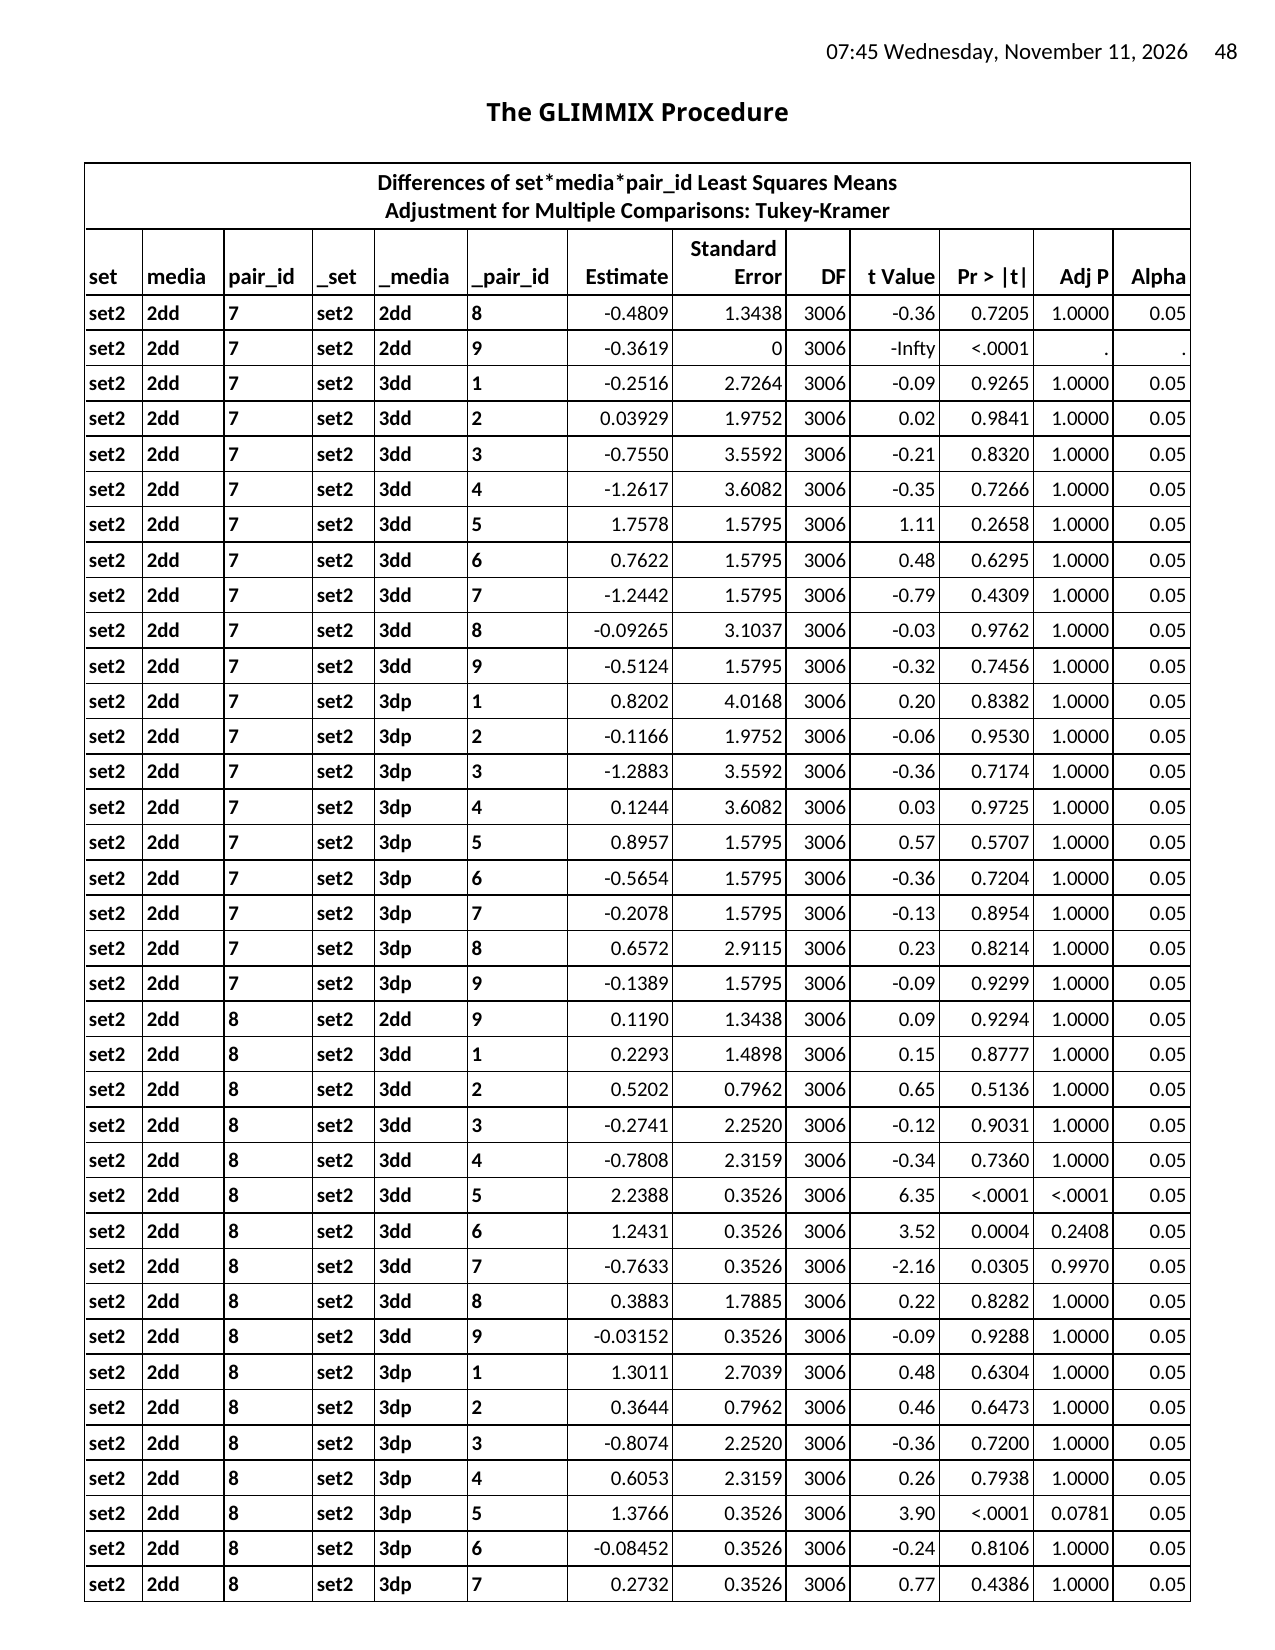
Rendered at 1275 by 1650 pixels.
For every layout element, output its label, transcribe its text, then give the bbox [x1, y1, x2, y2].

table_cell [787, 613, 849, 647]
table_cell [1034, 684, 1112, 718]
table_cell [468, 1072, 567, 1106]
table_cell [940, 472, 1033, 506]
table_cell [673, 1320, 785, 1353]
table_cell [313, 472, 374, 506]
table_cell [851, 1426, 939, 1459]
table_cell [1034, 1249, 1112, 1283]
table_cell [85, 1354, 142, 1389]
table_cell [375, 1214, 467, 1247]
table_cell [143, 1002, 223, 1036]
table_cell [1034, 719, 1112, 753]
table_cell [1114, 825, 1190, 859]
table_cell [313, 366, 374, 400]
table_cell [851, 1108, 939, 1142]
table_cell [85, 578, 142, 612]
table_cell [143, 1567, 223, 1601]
table_cell t Value [851, 230, 939, 294]
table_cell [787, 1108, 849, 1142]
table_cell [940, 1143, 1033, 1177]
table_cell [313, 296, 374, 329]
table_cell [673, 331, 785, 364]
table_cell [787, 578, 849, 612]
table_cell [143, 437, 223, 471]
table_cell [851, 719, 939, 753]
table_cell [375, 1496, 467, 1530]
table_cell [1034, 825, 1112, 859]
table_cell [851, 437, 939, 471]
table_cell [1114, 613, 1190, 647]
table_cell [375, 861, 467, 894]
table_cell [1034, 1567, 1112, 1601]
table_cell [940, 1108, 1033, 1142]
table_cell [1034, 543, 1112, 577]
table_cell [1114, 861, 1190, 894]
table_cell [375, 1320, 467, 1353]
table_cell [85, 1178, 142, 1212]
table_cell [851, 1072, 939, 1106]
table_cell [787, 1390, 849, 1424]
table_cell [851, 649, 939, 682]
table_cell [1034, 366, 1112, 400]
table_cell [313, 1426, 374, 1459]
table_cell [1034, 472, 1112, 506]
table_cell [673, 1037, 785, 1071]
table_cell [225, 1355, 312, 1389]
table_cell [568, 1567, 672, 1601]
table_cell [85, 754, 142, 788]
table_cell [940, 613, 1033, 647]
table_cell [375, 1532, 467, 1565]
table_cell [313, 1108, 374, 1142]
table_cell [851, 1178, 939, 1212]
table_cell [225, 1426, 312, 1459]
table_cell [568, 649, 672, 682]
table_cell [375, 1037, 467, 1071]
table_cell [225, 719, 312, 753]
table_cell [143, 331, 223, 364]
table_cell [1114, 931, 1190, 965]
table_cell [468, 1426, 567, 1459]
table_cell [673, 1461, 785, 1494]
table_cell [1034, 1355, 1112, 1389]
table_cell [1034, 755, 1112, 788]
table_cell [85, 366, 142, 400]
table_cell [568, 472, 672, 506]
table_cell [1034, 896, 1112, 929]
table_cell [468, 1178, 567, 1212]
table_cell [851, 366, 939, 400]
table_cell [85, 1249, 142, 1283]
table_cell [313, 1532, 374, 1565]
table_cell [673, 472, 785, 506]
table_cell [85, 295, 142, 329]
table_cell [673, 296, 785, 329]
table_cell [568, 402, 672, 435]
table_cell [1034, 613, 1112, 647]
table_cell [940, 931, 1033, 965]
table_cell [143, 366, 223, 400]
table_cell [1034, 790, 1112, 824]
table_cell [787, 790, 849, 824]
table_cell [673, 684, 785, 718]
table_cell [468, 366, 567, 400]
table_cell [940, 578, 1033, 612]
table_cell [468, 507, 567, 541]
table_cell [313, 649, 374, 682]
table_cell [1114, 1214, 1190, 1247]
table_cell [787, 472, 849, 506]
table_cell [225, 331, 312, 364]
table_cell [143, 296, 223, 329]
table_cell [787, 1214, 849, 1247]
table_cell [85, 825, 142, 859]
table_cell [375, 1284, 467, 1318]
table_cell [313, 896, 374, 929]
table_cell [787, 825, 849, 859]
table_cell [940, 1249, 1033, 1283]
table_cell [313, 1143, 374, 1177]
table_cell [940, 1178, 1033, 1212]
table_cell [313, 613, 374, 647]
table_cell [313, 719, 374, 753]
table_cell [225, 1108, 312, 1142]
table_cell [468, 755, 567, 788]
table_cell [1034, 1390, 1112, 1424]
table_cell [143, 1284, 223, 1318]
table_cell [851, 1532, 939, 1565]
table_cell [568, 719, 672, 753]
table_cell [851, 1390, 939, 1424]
table_cell DF [787, 230, 849, 294]
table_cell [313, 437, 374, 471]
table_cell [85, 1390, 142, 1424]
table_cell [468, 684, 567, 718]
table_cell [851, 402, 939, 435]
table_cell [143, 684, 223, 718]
table_cell _pair_id [468, 230, 567, 294]
table_cell set [85, 229, 142, 294]
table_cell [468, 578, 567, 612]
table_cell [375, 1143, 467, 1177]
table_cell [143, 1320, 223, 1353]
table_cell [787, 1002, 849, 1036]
table_cell Adj P [1034, 230, 1112, 294]
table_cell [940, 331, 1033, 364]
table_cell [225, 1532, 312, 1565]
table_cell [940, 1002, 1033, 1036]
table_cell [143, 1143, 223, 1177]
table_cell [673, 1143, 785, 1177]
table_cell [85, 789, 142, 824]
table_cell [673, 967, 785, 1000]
table_cell _media [375, 230, 467, 294]
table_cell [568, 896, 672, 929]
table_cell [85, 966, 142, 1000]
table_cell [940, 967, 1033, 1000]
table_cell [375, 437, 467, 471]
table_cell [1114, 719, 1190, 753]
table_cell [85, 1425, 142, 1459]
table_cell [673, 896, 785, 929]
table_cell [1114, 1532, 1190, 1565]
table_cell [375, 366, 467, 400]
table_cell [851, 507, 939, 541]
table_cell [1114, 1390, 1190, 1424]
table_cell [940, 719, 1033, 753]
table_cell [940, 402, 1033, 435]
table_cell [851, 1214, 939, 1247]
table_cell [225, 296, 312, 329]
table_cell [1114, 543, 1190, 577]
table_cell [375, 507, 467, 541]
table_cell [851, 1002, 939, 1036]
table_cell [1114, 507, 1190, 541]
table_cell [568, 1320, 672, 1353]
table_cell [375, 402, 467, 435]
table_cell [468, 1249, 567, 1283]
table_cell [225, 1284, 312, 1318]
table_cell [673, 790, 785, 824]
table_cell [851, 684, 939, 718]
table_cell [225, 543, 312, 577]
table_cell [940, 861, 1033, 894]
table_cell _set [313, 230, 374, 294]
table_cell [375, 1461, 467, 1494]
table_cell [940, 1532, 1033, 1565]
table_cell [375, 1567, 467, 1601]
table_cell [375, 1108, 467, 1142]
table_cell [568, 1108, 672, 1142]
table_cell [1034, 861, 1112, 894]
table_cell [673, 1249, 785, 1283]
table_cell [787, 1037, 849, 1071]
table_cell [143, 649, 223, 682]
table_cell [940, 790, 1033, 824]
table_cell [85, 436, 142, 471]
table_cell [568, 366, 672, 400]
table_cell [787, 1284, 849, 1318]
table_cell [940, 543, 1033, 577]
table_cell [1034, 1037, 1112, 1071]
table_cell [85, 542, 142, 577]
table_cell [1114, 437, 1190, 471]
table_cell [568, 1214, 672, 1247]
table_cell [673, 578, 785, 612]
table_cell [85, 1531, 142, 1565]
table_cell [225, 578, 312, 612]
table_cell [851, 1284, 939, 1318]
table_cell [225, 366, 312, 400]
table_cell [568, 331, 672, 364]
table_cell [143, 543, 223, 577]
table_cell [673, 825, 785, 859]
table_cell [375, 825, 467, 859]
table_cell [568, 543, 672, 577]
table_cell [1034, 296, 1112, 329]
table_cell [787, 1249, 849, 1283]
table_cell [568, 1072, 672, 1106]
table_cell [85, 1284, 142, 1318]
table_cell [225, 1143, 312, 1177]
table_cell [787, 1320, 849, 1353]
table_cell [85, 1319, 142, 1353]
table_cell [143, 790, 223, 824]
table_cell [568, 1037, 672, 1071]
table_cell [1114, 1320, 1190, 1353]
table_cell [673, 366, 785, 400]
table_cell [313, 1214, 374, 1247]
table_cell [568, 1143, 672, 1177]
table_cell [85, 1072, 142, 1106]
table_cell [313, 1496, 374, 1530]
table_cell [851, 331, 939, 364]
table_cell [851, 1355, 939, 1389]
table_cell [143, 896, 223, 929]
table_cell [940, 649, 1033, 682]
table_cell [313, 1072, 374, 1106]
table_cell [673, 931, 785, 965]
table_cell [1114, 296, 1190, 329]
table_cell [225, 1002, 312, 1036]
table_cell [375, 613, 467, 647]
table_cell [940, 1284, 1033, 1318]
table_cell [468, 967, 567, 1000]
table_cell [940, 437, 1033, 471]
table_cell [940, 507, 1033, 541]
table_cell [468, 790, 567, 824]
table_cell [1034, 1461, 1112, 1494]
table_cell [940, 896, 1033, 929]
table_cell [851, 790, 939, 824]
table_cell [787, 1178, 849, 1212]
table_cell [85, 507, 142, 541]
table_cell media [143, 230, 223, 294]
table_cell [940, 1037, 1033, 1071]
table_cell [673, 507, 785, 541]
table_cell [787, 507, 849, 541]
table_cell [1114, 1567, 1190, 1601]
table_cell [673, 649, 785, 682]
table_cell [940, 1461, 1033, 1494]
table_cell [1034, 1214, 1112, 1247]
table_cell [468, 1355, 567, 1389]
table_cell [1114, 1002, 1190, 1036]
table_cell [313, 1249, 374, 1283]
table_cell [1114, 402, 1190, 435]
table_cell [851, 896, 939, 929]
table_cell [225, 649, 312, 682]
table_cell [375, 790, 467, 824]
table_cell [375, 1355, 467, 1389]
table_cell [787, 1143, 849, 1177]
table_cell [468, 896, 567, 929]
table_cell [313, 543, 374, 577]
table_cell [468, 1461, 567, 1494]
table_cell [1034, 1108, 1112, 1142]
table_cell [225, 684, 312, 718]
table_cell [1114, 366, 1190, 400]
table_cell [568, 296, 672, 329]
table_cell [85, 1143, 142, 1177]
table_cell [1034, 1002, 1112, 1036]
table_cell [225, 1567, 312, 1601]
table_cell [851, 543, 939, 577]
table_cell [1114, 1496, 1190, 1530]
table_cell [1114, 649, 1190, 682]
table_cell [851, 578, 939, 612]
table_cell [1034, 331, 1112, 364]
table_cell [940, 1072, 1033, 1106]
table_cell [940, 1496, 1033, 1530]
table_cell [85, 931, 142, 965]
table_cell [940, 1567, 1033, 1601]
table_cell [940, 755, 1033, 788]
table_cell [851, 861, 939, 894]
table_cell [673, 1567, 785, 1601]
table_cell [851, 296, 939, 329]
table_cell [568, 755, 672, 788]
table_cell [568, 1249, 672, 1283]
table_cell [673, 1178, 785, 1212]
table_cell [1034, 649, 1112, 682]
table_cell Estimate [568, 230, 672, 294]
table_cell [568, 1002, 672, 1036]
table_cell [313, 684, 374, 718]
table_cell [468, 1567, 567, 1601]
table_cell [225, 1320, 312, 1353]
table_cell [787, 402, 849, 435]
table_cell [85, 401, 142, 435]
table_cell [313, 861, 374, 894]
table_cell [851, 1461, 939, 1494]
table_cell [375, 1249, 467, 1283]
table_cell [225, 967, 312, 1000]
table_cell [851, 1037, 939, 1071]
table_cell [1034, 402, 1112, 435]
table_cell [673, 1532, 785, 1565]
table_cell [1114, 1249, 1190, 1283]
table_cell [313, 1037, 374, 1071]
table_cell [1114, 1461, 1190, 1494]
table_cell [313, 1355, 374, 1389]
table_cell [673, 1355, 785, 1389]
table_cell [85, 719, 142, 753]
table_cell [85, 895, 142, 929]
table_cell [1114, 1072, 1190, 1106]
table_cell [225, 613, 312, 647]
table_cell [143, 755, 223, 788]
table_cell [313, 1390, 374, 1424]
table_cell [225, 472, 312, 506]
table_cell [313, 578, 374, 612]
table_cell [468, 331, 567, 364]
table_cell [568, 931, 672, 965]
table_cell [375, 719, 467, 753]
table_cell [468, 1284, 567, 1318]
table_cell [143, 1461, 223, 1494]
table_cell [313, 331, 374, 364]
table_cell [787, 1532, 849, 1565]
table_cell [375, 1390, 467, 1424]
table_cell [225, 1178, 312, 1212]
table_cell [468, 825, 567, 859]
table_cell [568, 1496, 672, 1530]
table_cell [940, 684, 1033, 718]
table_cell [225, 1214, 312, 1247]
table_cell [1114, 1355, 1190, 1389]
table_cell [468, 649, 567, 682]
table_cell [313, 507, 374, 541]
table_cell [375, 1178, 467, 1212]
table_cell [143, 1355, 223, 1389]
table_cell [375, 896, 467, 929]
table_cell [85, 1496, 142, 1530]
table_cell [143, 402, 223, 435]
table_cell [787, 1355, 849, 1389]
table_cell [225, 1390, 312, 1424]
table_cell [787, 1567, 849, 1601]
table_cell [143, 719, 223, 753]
table_cell pair_id [225, 230, 312, 294]
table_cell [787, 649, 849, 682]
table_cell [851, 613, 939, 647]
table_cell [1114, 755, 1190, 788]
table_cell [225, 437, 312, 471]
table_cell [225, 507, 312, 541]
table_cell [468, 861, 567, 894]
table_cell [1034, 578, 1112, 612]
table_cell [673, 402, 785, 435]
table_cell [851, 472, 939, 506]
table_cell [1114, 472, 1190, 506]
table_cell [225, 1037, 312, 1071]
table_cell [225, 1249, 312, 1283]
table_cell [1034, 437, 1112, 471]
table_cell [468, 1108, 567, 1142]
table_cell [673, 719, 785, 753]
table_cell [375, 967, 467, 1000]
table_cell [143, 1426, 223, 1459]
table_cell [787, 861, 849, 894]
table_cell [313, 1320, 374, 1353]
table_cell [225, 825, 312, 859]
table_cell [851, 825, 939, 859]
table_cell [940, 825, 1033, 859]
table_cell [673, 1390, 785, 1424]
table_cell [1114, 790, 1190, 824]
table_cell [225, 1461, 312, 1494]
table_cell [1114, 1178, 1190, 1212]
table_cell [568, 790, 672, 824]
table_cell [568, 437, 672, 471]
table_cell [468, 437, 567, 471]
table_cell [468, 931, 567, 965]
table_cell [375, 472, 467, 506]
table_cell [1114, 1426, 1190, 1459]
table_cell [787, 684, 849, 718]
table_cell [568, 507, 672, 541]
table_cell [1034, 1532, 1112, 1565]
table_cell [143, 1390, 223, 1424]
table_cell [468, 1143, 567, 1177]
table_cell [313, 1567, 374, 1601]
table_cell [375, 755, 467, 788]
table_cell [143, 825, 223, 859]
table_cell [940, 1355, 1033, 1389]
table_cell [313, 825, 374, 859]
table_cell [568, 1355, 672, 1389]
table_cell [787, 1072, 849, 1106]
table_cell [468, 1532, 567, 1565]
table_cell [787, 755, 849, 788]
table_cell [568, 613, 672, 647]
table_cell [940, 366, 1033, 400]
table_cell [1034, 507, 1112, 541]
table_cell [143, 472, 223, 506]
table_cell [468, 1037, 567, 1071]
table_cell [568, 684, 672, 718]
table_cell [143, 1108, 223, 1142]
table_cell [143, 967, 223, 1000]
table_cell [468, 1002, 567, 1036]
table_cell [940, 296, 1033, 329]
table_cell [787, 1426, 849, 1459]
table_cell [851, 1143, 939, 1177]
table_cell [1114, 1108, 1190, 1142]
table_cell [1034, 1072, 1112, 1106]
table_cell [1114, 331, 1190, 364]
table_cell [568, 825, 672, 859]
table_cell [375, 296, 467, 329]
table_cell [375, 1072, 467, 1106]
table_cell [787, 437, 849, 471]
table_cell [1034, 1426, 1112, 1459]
table_header Differences of set*media*pair_id Least Squares Means Adjustment for Multiple Comparisons: Tukey-Kramer [85, 164, 1190, 228]
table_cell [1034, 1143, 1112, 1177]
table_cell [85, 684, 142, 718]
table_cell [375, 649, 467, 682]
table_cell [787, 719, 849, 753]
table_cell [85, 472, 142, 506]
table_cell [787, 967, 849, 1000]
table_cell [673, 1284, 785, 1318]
table_cell Alpha [1114, 230, 1190, 294]
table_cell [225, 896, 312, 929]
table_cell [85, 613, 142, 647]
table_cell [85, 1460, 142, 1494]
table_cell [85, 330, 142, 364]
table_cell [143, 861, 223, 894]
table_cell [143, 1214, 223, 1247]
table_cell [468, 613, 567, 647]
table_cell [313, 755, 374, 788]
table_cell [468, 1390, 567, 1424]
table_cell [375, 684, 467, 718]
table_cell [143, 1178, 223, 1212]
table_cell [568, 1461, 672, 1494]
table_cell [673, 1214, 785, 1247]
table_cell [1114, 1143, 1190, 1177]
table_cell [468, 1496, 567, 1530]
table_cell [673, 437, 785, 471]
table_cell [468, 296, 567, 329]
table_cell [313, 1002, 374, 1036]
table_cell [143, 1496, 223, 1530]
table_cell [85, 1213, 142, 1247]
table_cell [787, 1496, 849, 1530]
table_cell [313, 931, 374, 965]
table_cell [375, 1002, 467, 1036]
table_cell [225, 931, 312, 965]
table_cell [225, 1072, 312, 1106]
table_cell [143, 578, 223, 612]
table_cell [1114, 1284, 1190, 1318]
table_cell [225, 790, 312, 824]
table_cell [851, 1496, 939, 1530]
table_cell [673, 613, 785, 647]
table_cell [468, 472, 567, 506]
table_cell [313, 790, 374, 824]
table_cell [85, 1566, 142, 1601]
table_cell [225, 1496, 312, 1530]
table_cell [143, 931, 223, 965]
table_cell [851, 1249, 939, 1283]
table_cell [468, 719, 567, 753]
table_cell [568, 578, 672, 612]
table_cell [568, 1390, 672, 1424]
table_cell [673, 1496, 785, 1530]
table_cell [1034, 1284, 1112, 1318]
table_cell Pr > |t| [940, 230, 1033, 294]
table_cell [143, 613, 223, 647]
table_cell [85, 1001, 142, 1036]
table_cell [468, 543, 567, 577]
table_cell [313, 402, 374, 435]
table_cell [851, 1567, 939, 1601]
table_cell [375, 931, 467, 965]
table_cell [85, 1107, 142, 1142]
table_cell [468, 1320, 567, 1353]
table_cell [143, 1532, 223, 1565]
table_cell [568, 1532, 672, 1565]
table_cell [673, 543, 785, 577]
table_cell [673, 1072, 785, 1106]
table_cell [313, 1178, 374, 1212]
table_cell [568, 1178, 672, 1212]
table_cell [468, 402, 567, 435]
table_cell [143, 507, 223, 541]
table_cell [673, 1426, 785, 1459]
table_cell Standard Error [673, 230, 785, 294]
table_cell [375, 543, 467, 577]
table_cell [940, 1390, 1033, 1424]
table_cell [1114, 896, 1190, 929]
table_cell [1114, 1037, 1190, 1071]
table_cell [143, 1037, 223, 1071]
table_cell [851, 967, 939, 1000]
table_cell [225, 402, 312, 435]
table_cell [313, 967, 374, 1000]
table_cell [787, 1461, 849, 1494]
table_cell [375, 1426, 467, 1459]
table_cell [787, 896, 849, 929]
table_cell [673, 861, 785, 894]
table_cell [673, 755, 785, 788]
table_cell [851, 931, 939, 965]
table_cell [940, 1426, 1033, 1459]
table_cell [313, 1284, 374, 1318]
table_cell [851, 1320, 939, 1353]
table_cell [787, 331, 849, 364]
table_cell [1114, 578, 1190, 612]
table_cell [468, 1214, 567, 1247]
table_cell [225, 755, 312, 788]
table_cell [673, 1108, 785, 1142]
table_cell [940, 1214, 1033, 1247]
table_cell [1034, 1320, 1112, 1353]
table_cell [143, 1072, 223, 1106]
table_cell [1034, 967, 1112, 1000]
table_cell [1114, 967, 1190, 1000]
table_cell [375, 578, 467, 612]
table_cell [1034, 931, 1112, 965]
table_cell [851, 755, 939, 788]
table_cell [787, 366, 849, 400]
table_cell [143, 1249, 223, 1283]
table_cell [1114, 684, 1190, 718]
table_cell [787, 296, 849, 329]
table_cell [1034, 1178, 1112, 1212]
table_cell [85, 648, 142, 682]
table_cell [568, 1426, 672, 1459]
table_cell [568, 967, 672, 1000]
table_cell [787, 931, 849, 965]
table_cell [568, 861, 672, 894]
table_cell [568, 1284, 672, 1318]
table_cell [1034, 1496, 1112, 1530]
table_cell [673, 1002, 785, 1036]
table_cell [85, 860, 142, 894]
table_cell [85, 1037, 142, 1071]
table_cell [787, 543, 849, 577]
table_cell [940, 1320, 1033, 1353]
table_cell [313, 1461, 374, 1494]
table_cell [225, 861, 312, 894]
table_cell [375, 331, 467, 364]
